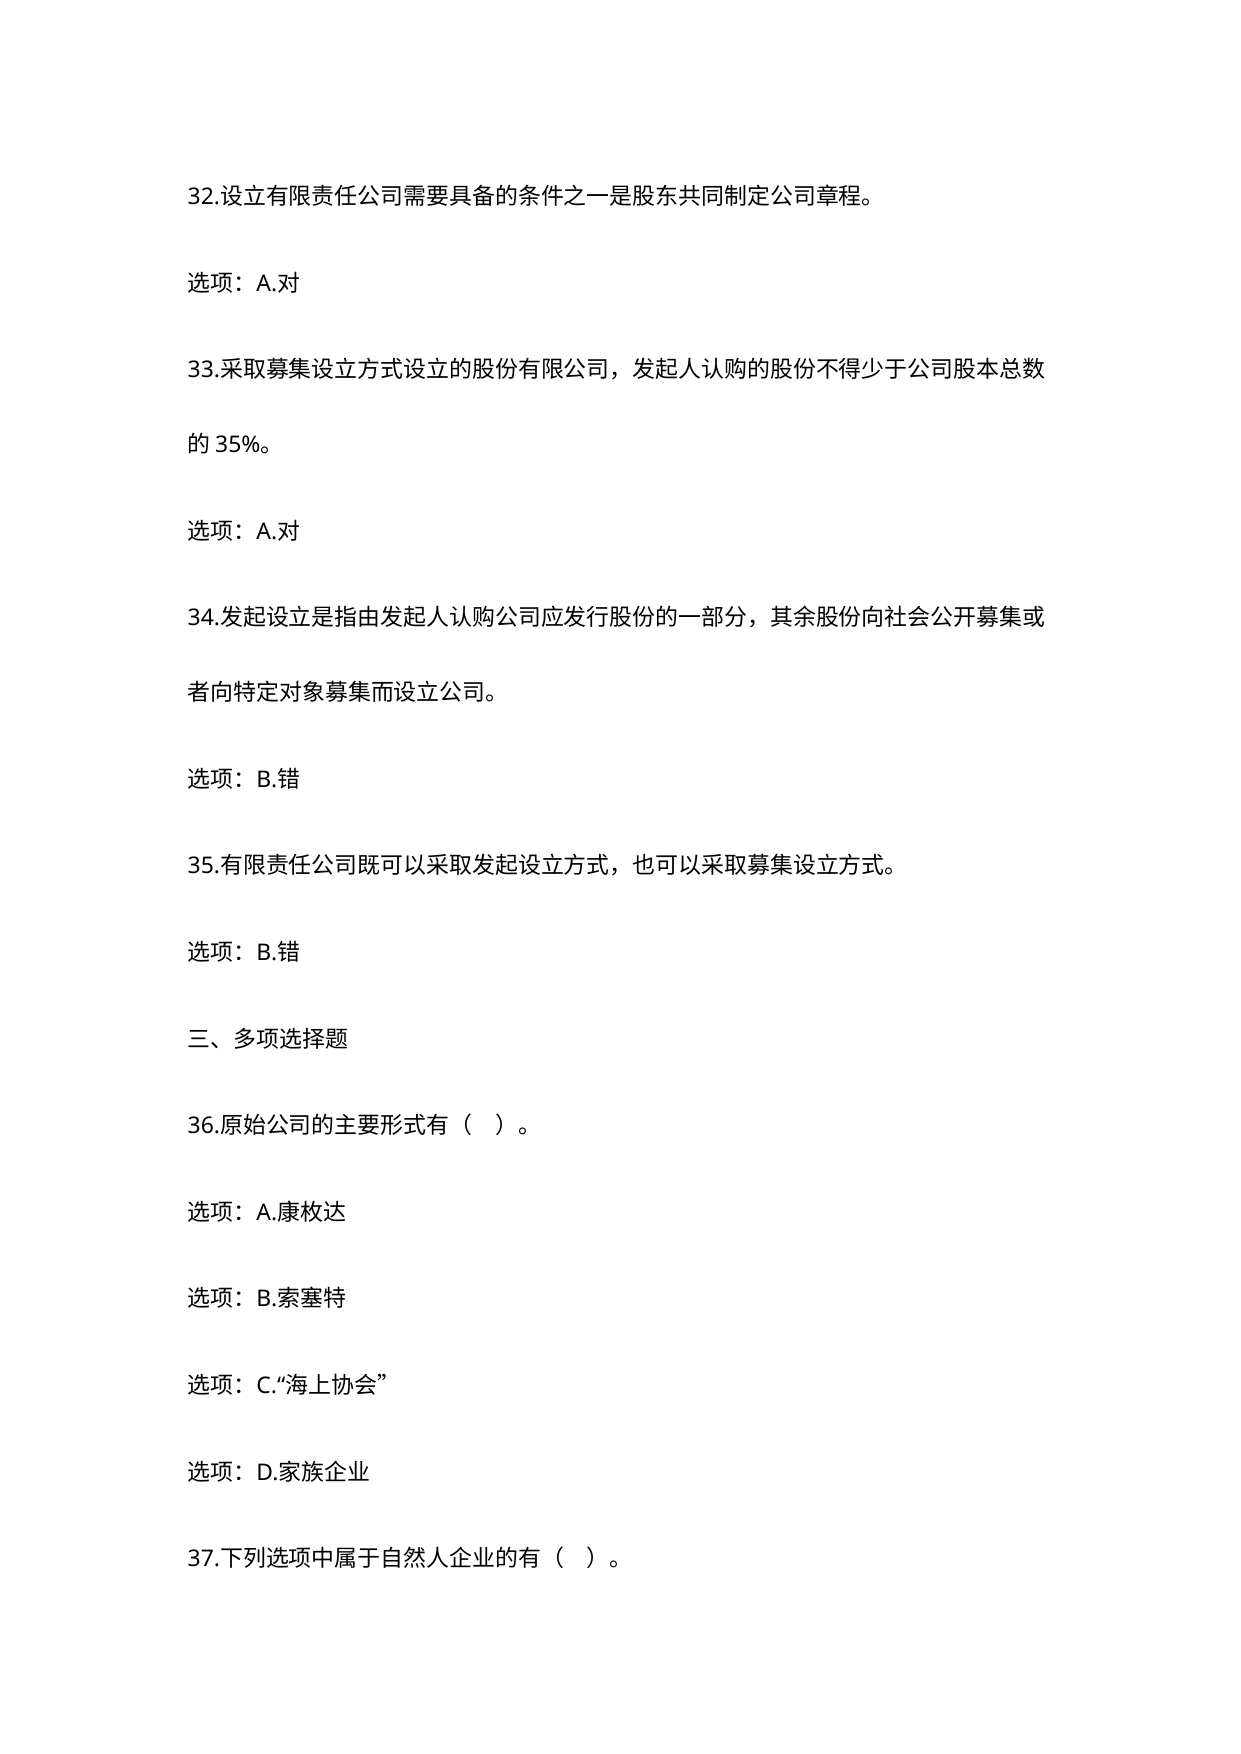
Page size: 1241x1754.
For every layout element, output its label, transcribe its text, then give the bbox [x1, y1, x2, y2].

text 选项：A.对 [187, 249, 1053, 314]
text 36.原始公司的主要形式有（ ）。 [187, 1091, 1053, 1156]
text 选项：B.索塞特 [187, 1264, 1053, 1329]
text 选项：B.错 [187, 744, 1053, 809]
text 32.设立有限责任公司需要具备的条件之一是股东共同制定公司章程。 [187, 162, 1053, 227]
text 35.有限责任公司既可以采取发起设立方式，也可以采取募集设立方式。 [187, 831, 1053, 896]
text 37.下列选项中属于自然人企业的有（ ）。 [187, 1524, 1053, 1589]
text 选项：B.错 [187, 918, 1053, 983]
text 选项：C.“海上协会” [187, 1351, 1053, 1416]
text 选项：A.康枚达 [187, 1178, 1053, 1243]
text 选项：A.对 [187, 497, 1053, 562]
text 33.采取募集设立方式设立的股份有限公司，发起人认购的股份不得少于公司股本总数的35%。 [187, 335, 1053, 475]
text 34.发起设立是指由发起人认购公司应发行股份的一部分，其余股份向社会公开募集或者向特定对象募集而设立公司。 [187, 583, 1053, 723]
text 选项：D.家族企业 [187, 1438, 1053, 1503]
text 三、多项选择题 [187, 1004, 1053, 1069]
